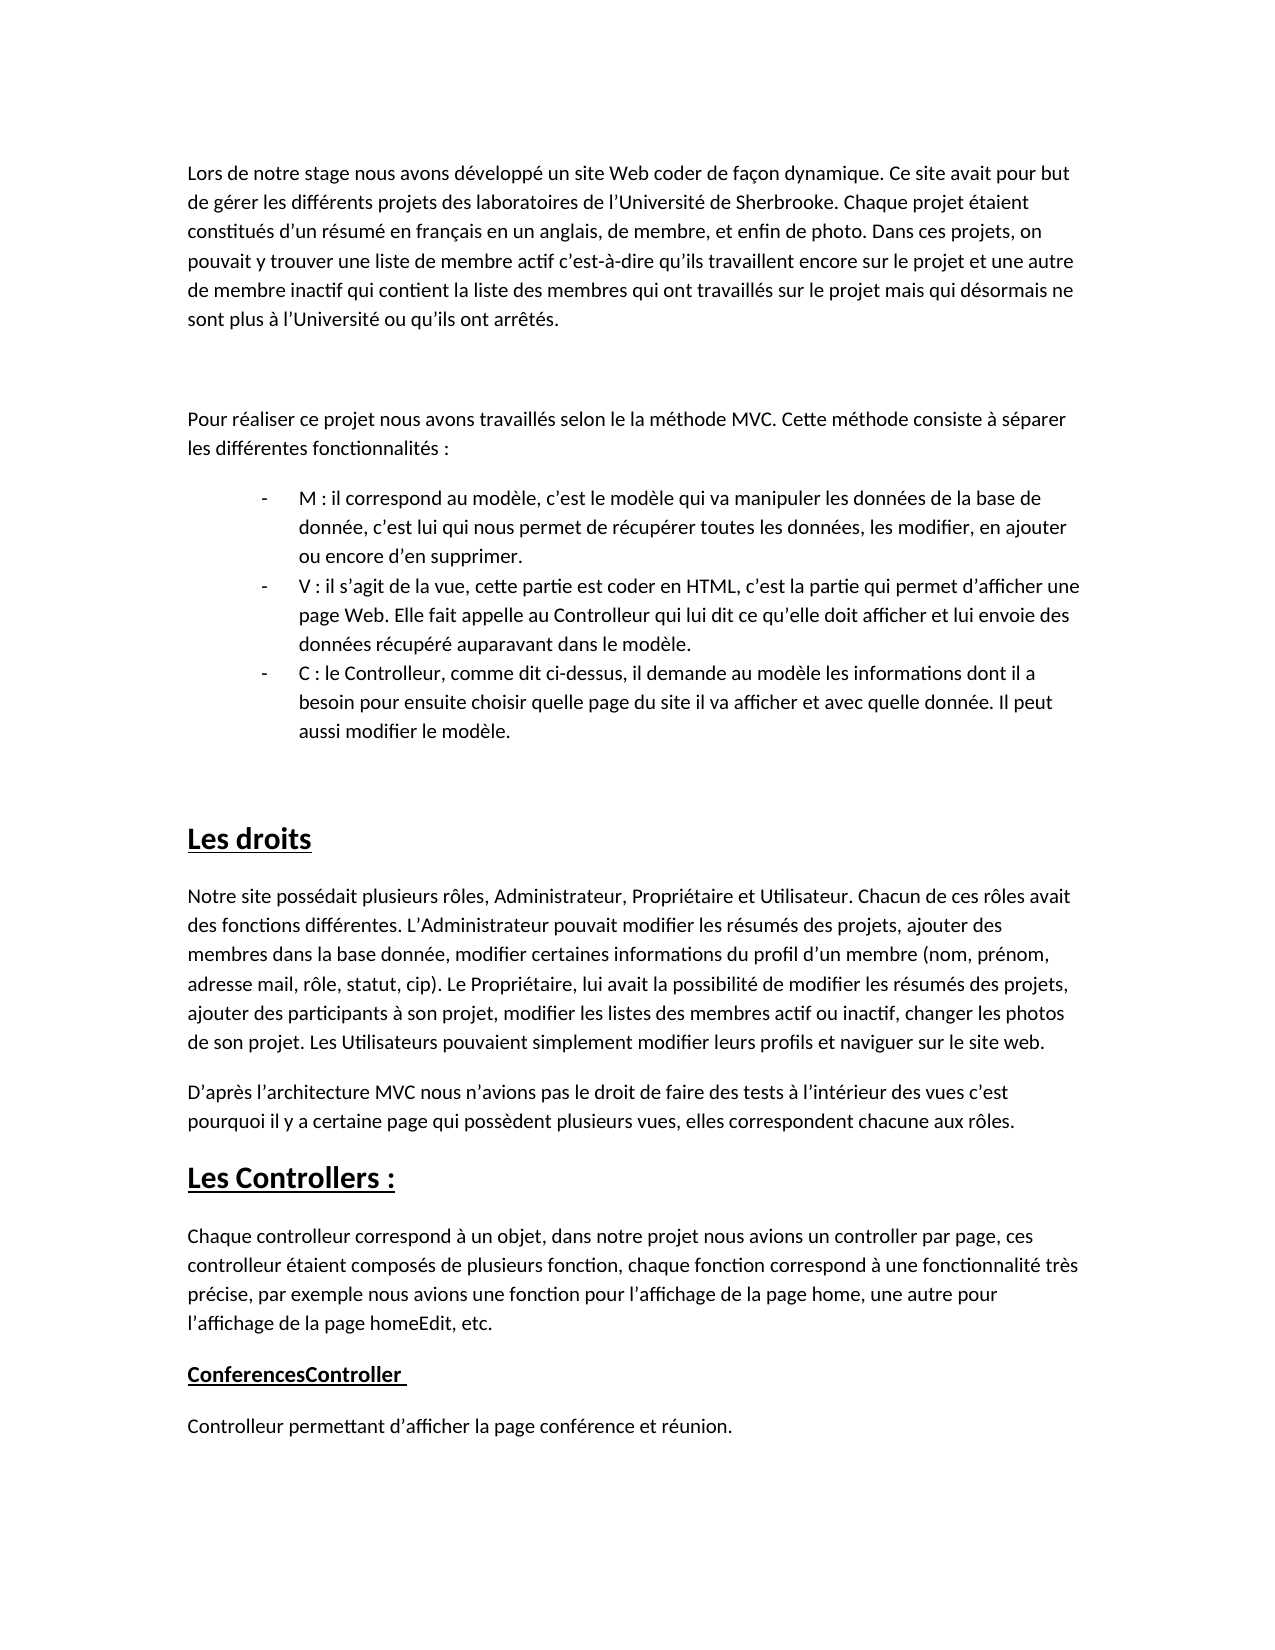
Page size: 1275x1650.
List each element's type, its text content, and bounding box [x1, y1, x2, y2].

text Lors de notre stage nous avons développé un site Web coder de façon dynamique. Ce site avait pour but de gérer les différents projets des laboratoires de l’Université de Sherbrooke. Chaque projet étaient constitués d’un résumé en français en un anglais, de membre, et enfin de photo. Dans ces projets, on pouvait y trouver une liste de membre actif c’est-à-dire qu’ils travaillent encore sur le projet et une autre de membre inactif qui contient la liste des membres qui ont travaillés sur le projet mais qui désormais ne sont plus à l’Université ou qu’ils ont arrêtés. [187, 160, 1087, 332]
text Notre site possédait plusieurs rôles, Administrateur, Propriétaire et Utilisateur. Chacun de ces rôles avait des fonctions différentes. L’Administrateur pouvait modifier les résumés des projets, ajouter des membres dans la base donnée, modifier certaines informations du profil d’un membre (nom, prénom, adresse mail, rôle, statut, cip). Le Propriétaire, lui avait la possibilité de modifier les résumés des projets, ajouter des participants à son projet, modifier les listes des membres actif ou inactif, changer les photos de son projet. Les Utilisateurs pouvaient simplement modifier leurs profils et naviguer sur le site web. [187, 883, 1087, 1054]
text Les droits [187, 819, 1087, 857]
text ConferencesController [187, 1360, 1087, 1388]
text Controlleur permettant d’afficher la page conférence et réunion. [187, 1413, 1087, 1439]
list C : le Controlleur, comme dit ci-dessus, il demande au modèle les informations dont il a besoin pour ensuite choisir quelle page du site il va afficher et avec quelle donnée. Il peut aussi modifier le modèle. [261, 660, 1087, 744]
text Chaque controlleur correspond à un objet, dans notre projet nous avions un controller par page, ces controlleur étaient composés de plusieurs fonction, chaque fonction correspond à une fonctionnalité très précise, par exemple nous avions une fonction pour l’affichage de la page home, une autre pour l’affichage de la page homeEdit, etc. [187, 1223, 1087, 1336]
text Pour réaliser ce projet nous avons travaillés selon le la méthode MVC. Cette méthode consiste à séparer les différentes fonctionnalités : [187, 406, 1087, 461]
list V : il s’agit de la vue, cette partie est coder en HTML, c’est la partie qui permet d’afficher une page Web. Elle fait appelle au Controlleur qui lui dit ce qu’elle doit afficher et lui envoie des données récupéré auparavant dans le modèle. [261, 573, 1087, 657]
list M : il correspond au modèle, c’est le modèle qui va manipuler les données de la base de donnée, c’est lui qui nous permet de récupérer toutes les données, les modifier, en ajouter ou encore d’en supprimer. [261, 485, 1087, 569]
text D’après l’architecture MVC nous n’avions pas le droit de faire des tests à l’intérieur des vues c’est pourquoi il y a certaine page qui possèdent plusieurs vues, elles correspondent chacune aux rôles. [187, 1079, 1087, 1134]
text Les Controllers : [187, 1158, 1087, 1196]
